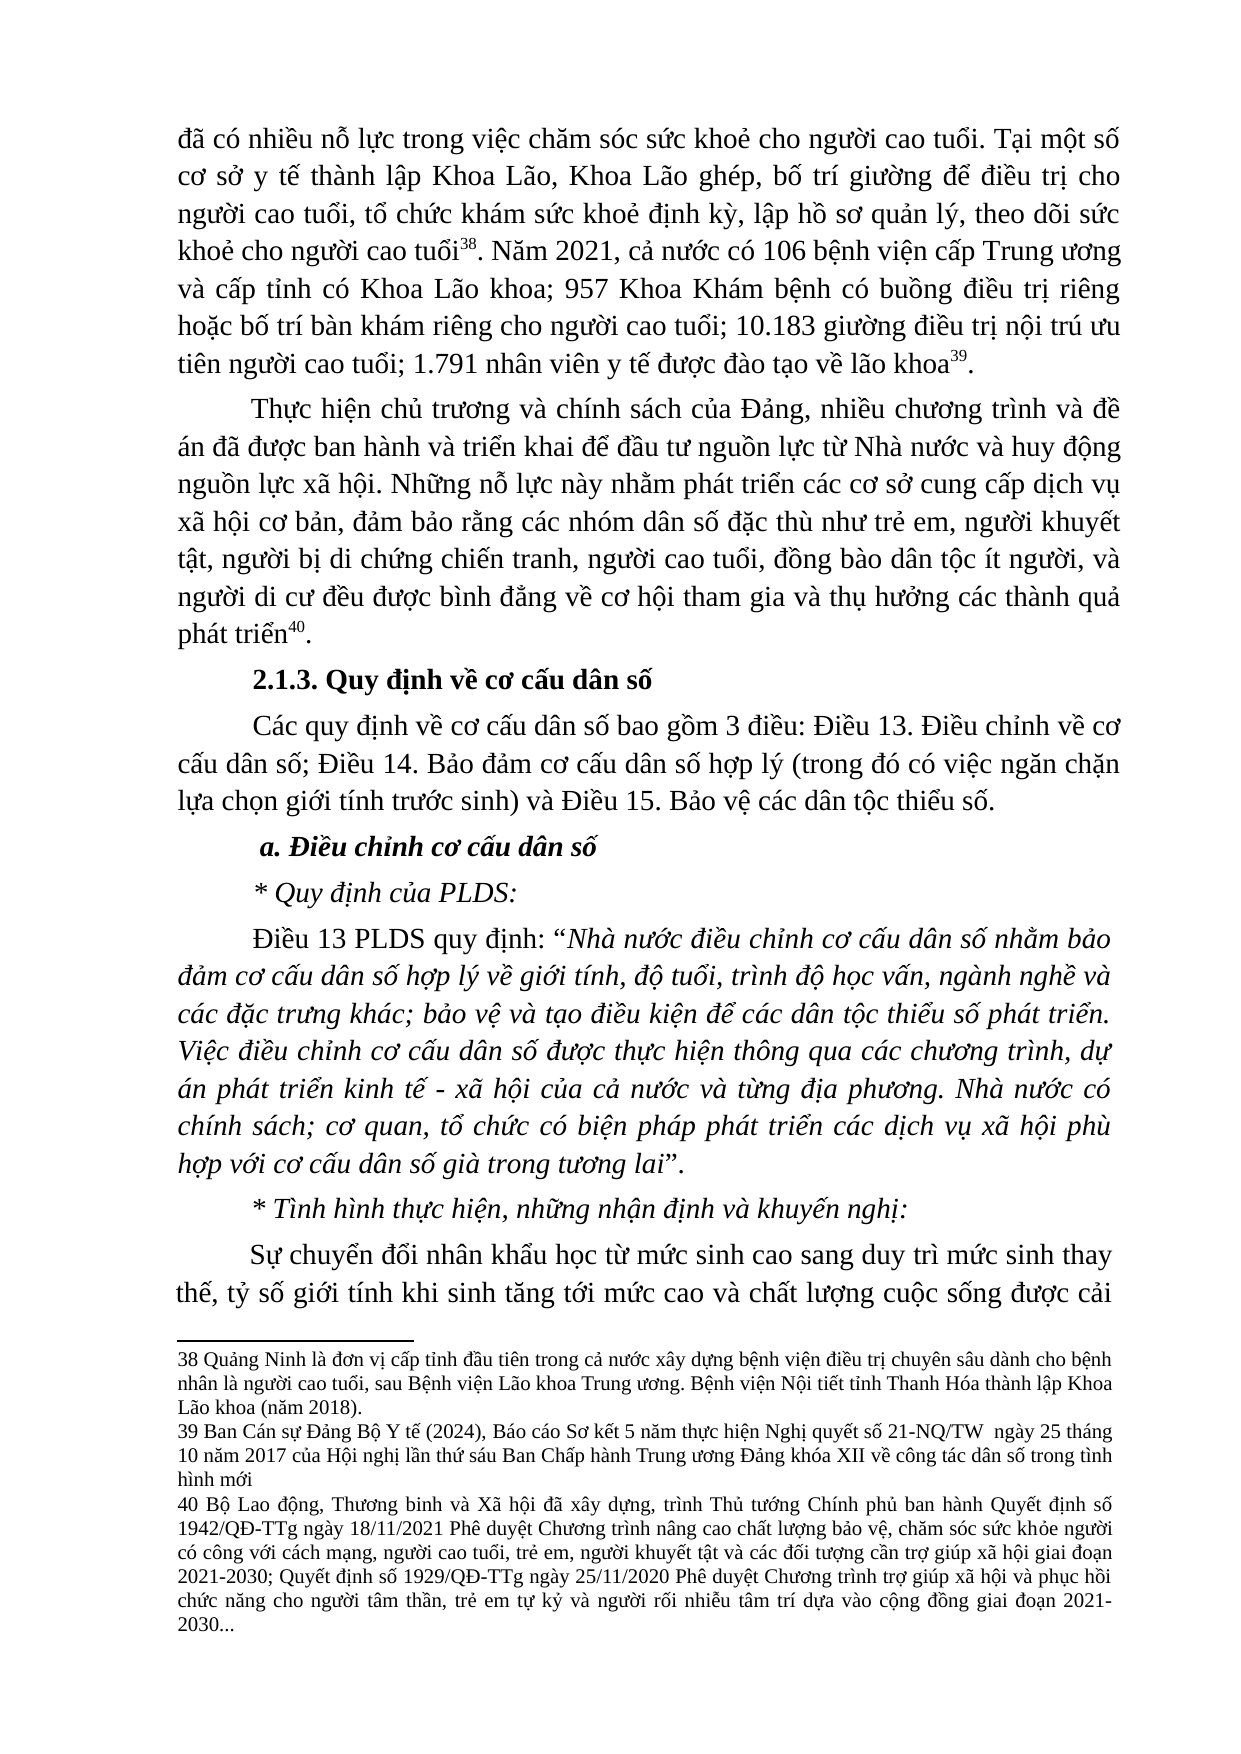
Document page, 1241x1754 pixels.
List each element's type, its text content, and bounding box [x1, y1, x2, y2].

text Điều 13 PLDS quy định: “Nhà nước điều chỉnh cơ cấu dân số nhằm bảo đảm cơ cấu dân số hợp lý về giới tính, độ tuổi, trình độ học vấn, ngành nghề và các đặc trưng khác; bảo vệ và tạo điều kiện để các dân tộc thiểu số phát triển. Việc điều chỉnh cơ cấu dân số được thực hiện thông qua các chương trình, dự án phát triển kinh tế - xã hội của cả nước và từng địa phương. Nhà nước có chính sách; cơ quan, tổ chức có biện pháp phát triển các dịch vụ xã hội phù hợp với cơ cấu dân số già trong tương lai”. [177, 918, 1114, 1181]
text a. Điều chỉnh cơ cấu dân số [177, 826, 1122, 864]
text Thực hiện chủ trương và chính sách của Đảng, nhiều chương trình và đề án đã được ban hành và triển khai để đầu tư nguồn lực từ Nhà nước và huy động nguồn lực xã hội. Những nỗ lực này nhằm phát triển các cơ sở cung cấp dịch vụ xã hội cơ bản, đảm bảo rằng các nhóm dân số đặc thù như trẻ em, người khuyết tật, người bị di chứng chiến tranh, người cao tuổi, đồng bào dân tộc ít người, và người di cư đều được bình đẳng về cơ hội tham gia và thụ hưởng các thành quả phát triển. [177, 389, 1122, 651]
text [177, 118, 1122, 381]
text * Tình hình thực hiện, những nhận định và khuyến nghị: [251, 1189, 1114, 1226]
text 2.1.3. Quy định về cơ cấu dân số [177, 660, 1122, 697]
text * Quy định của PLDS: [177, 872, 1122, 910]
text Các quy định về cơ cấu dân số bao gồm 3 điều: Điều 13. Điều chỉnh về cơ cấu dân số; Điều 14. Bảo đảm cơ cấu dân số hợp lý (trong đó có việc ngăn chặn lựa chọn giới tính trước sinh) và Điều 15. Bảo vệ các dân tộc thiểu số. [177, 706, 1122, 818]
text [176, 1235, 1114, 1310]
